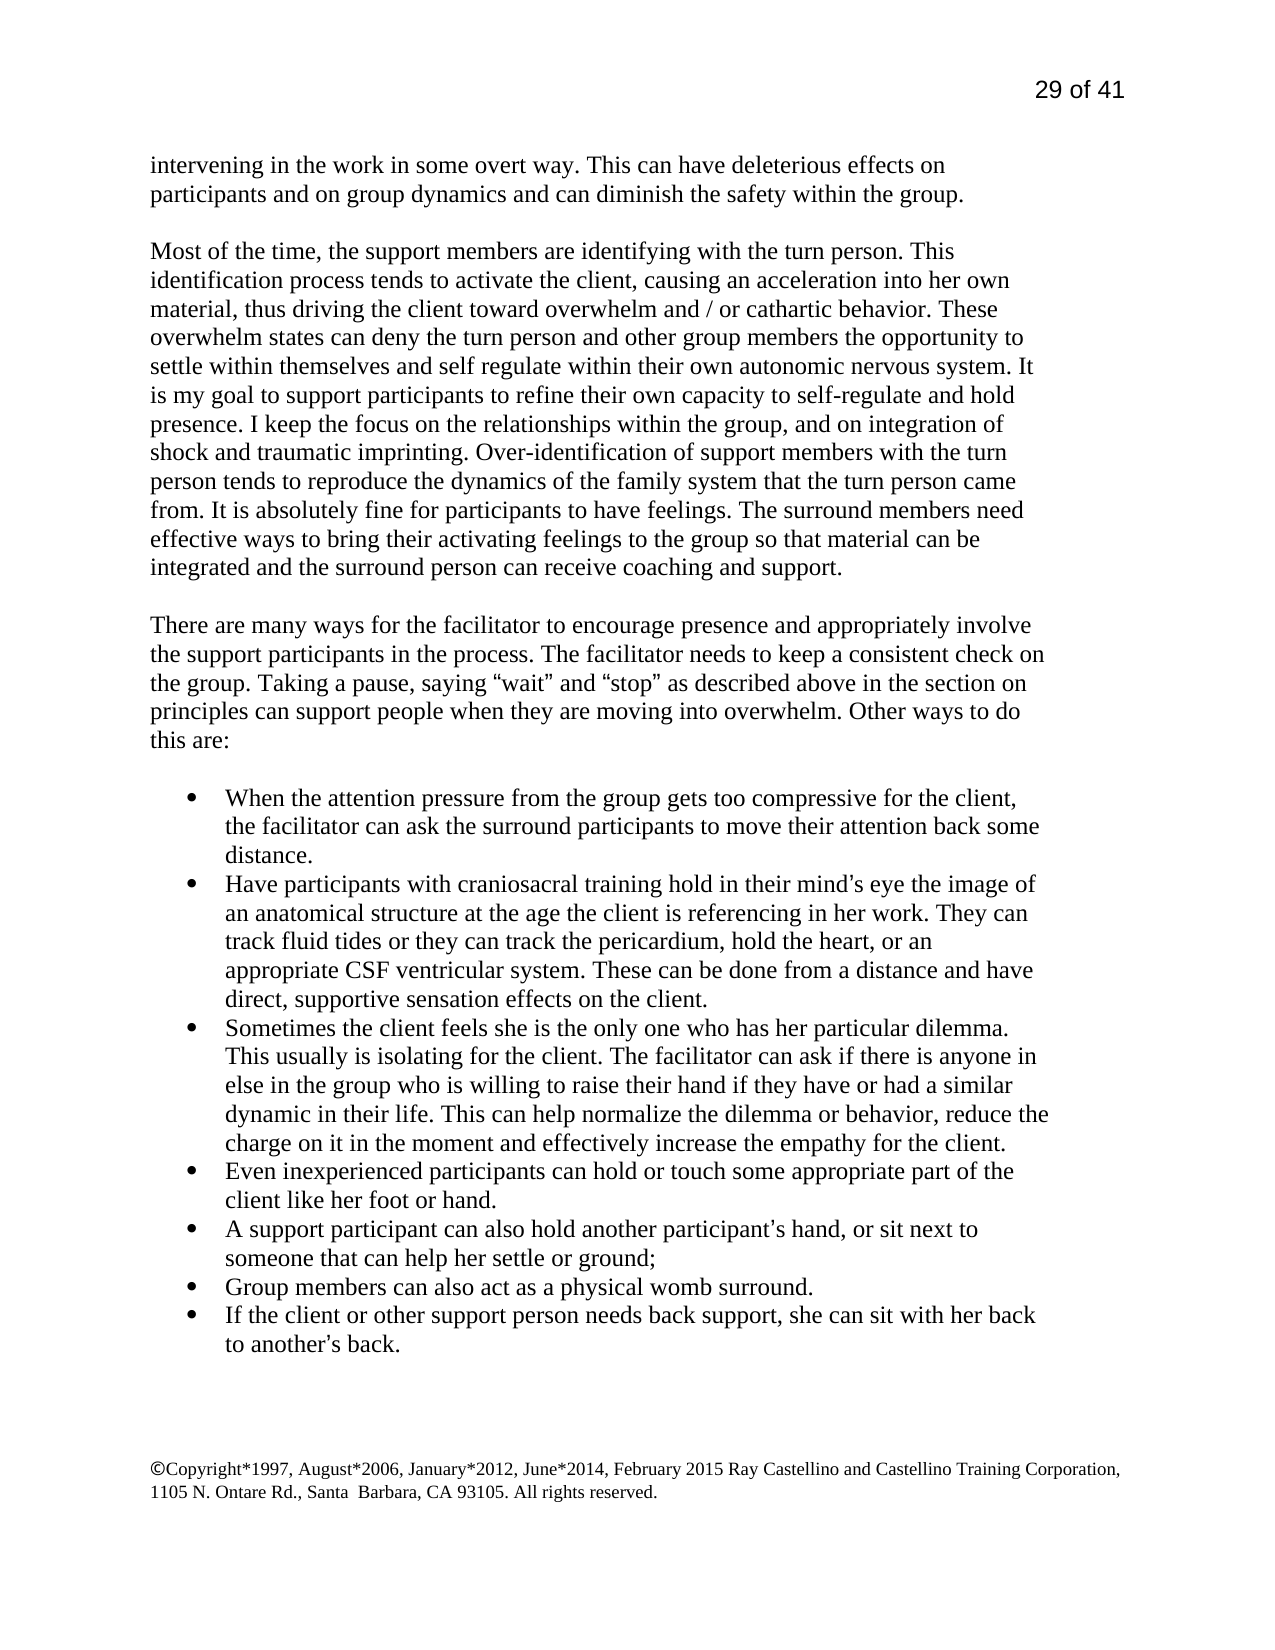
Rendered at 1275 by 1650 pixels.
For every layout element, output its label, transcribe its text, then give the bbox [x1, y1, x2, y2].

list Sometimes the client feels she is the only one who has her particular dilemma. This usually is isolating for the client. The facilitator can ask if there is anyone in else in the group who is willing to raise their hand if they have or had a similar dynamic in their life. This can help normalize the dilemma or behavior, reduce the charge on it in the moment and effectively increase the empathy for the client. [187, 1013, 1050, 1156]
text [150, 150, 1050, 207]
list Have participants with craniosacral training hold in their mind’s eye the image of an anatomical structure at the age the client is referencing in her work. They can track fluid tides or they can track the pericardium, hold the heart, or an appropriate CSF ventricular system. These can be done from a distance and have direct, supportive sensation effects on the client. [187, 869, 1050, 1013]
list When the attention pressure from the group gets too compressive for the client, the facilitator can ask the surround participants to move their attention back some distance. [187, 783, 1050, 869]
list If the client or other support person needs back support, she can sit with her back to another’s back. [187, 1300, 1050, 1358]
text Most of the time, the support members are identifying with the turn person. This identification process tends to activate the client, causing an acceleration into her own material, thus driving the client toward overwhelm and / or cathartic behavior. These overwhelm states can deny the turn person and other group members the opportunity to settle within themselves and self regulate within their own autonomic nervous system. It is my goal to support participants to refine their own capacity to self-regulate and hold presence. I keep the focus on the relationships within the group, and on integration of shock and traumatic imprinting. Over-identification of support members with the turn person tends to reproduce the dynamics of the family system that the turn person came from. It is absolutely fine for participants to have feelings. The surround members need effective ways to bring their activating feelings to the group so that material can be integrated and the surround person can receive coaching and support. [150, 236, 1050, 581]
list Even inexperienced participants can hold or touch some appropriate part of the client like her foot or hand. [187, 1156, 1050, 1214]
list Group members can also act as a physical womb surround. [187, 1272, 1050, 1300]
list A support participant can also hold another participant’s hand, or sit next to someone that can help her settle or ground; [187, 1214, 1050, 1272]
text There are many ways for the facilitator to encourage presence and appropriately involve the support participants in the process. The facilitator needs to keep a consistent check on the group. Taking a pause, saying “wait” and “stop” as described above in the section on principles can support people when they are moving into overwhelm. Other ways to do this are: [150, 610, 1050, 754]
